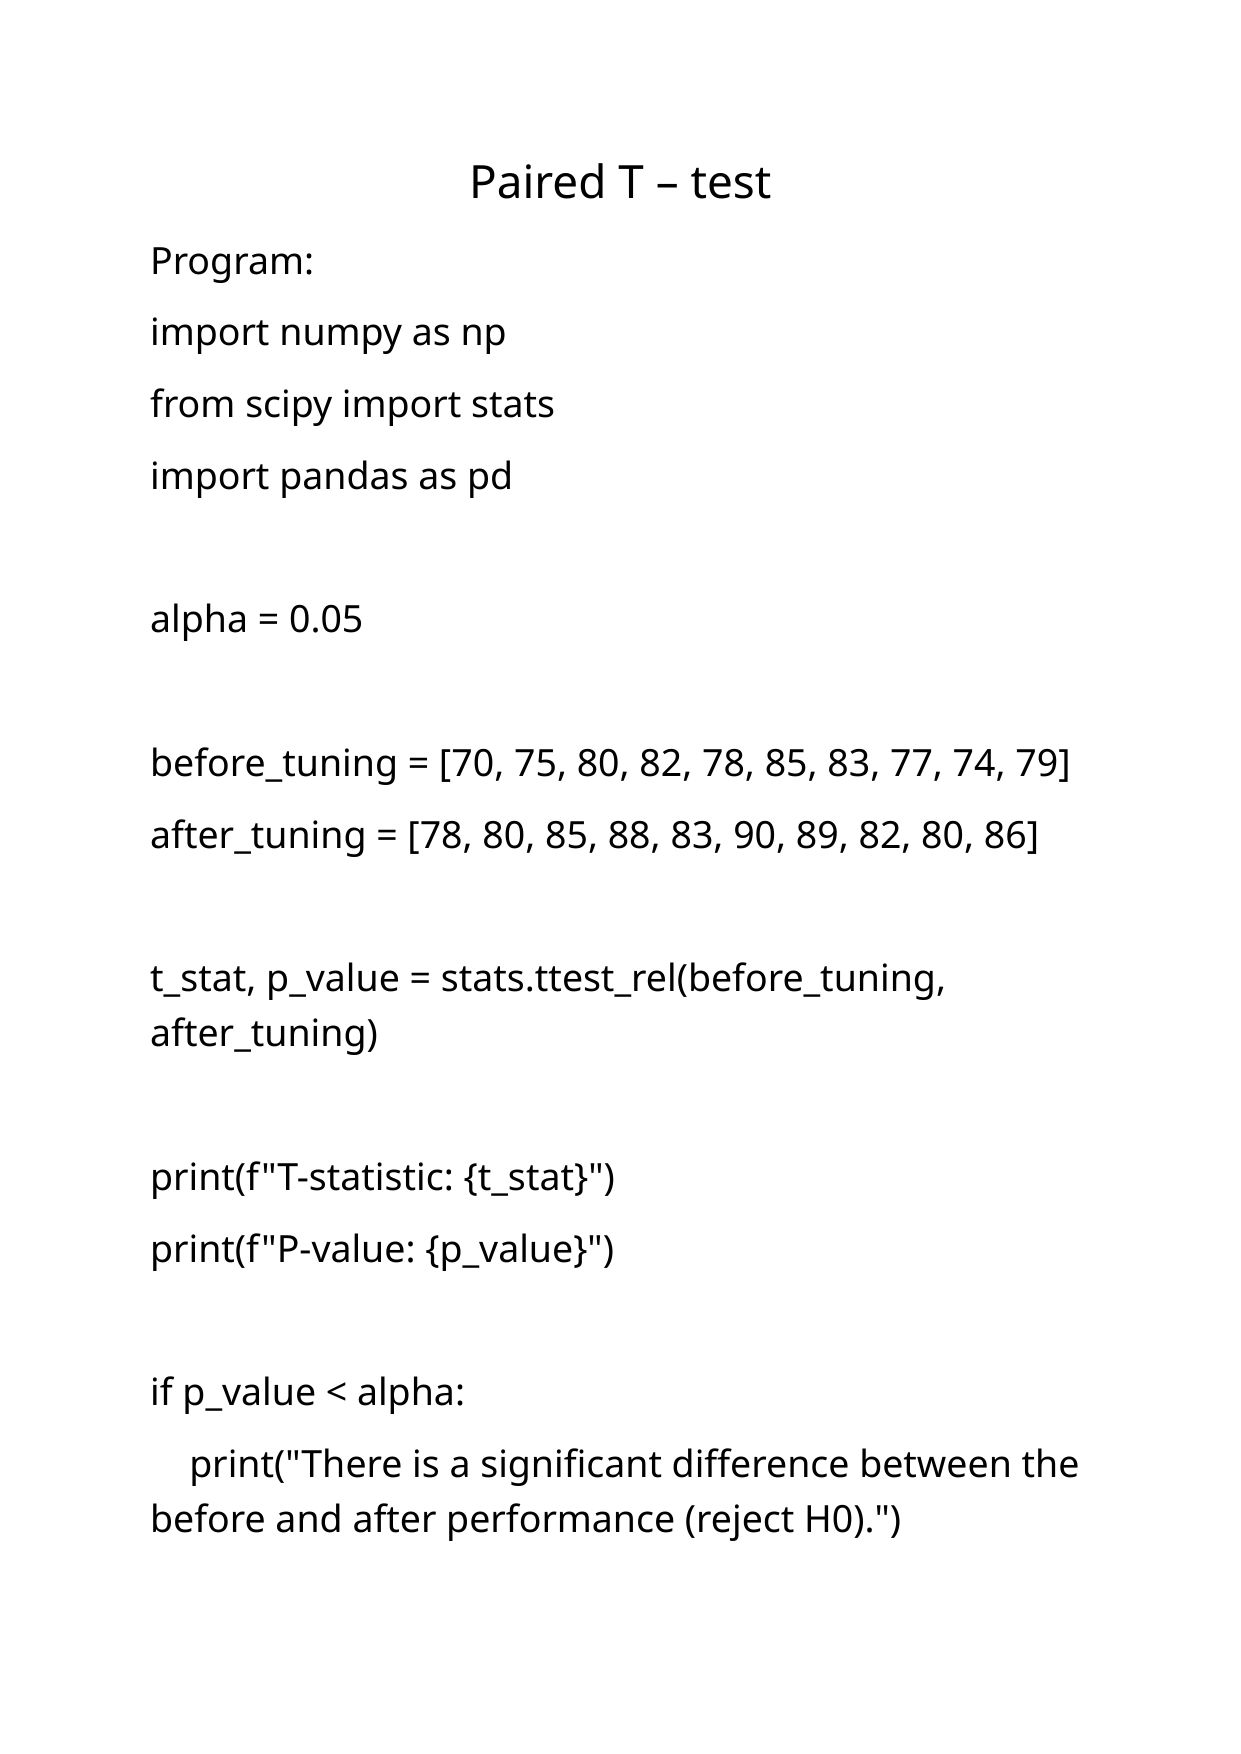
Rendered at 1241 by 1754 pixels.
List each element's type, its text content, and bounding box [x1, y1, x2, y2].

text after_tuning = [78, 80, 85, 88, 83, 90, 89, 82, 80, 86] [150, 808, 1090, 859]
text import numpy as np [150, 306, 1090, 357]
text before_tuning = [70, 75, 80, 82, 78, 85, 83, 77, 74, 79] [150, 736, 1090, 787]
text if p_value < alpha: [150, 1366, 1090, 1417]
text import pandas as pd [150, 449, 1090, 500]
text t_stat, p_value = stats.ttest_rel(before_tuning, after_tuning) [150, 952, 1090, 1058]
text Program: [150, 234, 1090, 285]
text Paired T – test [150, 150, 1090, 212]
text from scipy import stats [150, 377, 1090, 428]
text alpha = 0.05 [150, 593, 1090, 644]
text print(f"T-statistic: {t_stat}") [150, 1150, 1090, 1201]
text print("There is a significant difference between the before and after performance (reject H0).") [150, 1437, 1090, 1543]
text print(f"P-value: {p_value}") [150, 1222, 1090, 1273]
